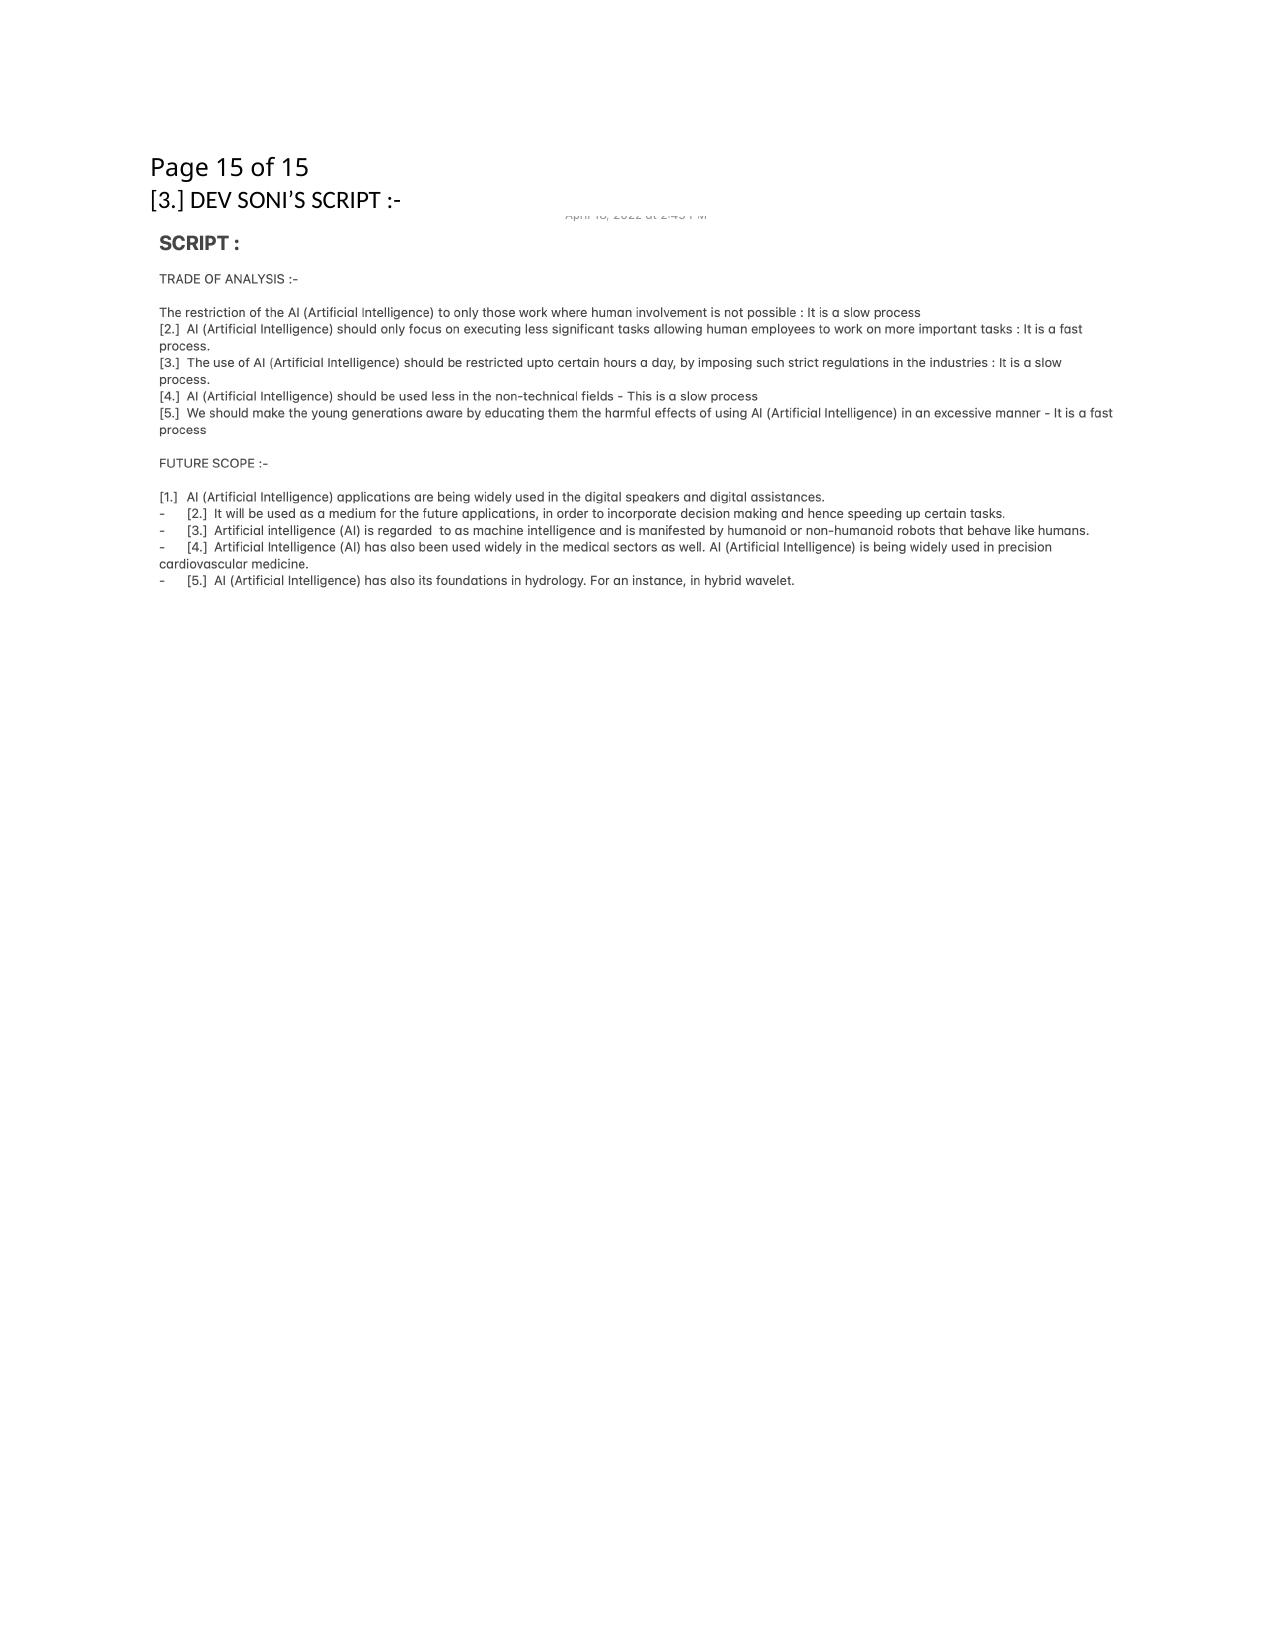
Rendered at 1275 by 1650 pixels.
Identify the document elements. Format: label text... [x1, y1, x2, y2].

text [3.] DEV SONI’S SCRIPT :- [150, 184, 1125, 216]
picture [150, 216, 1125, 682]
